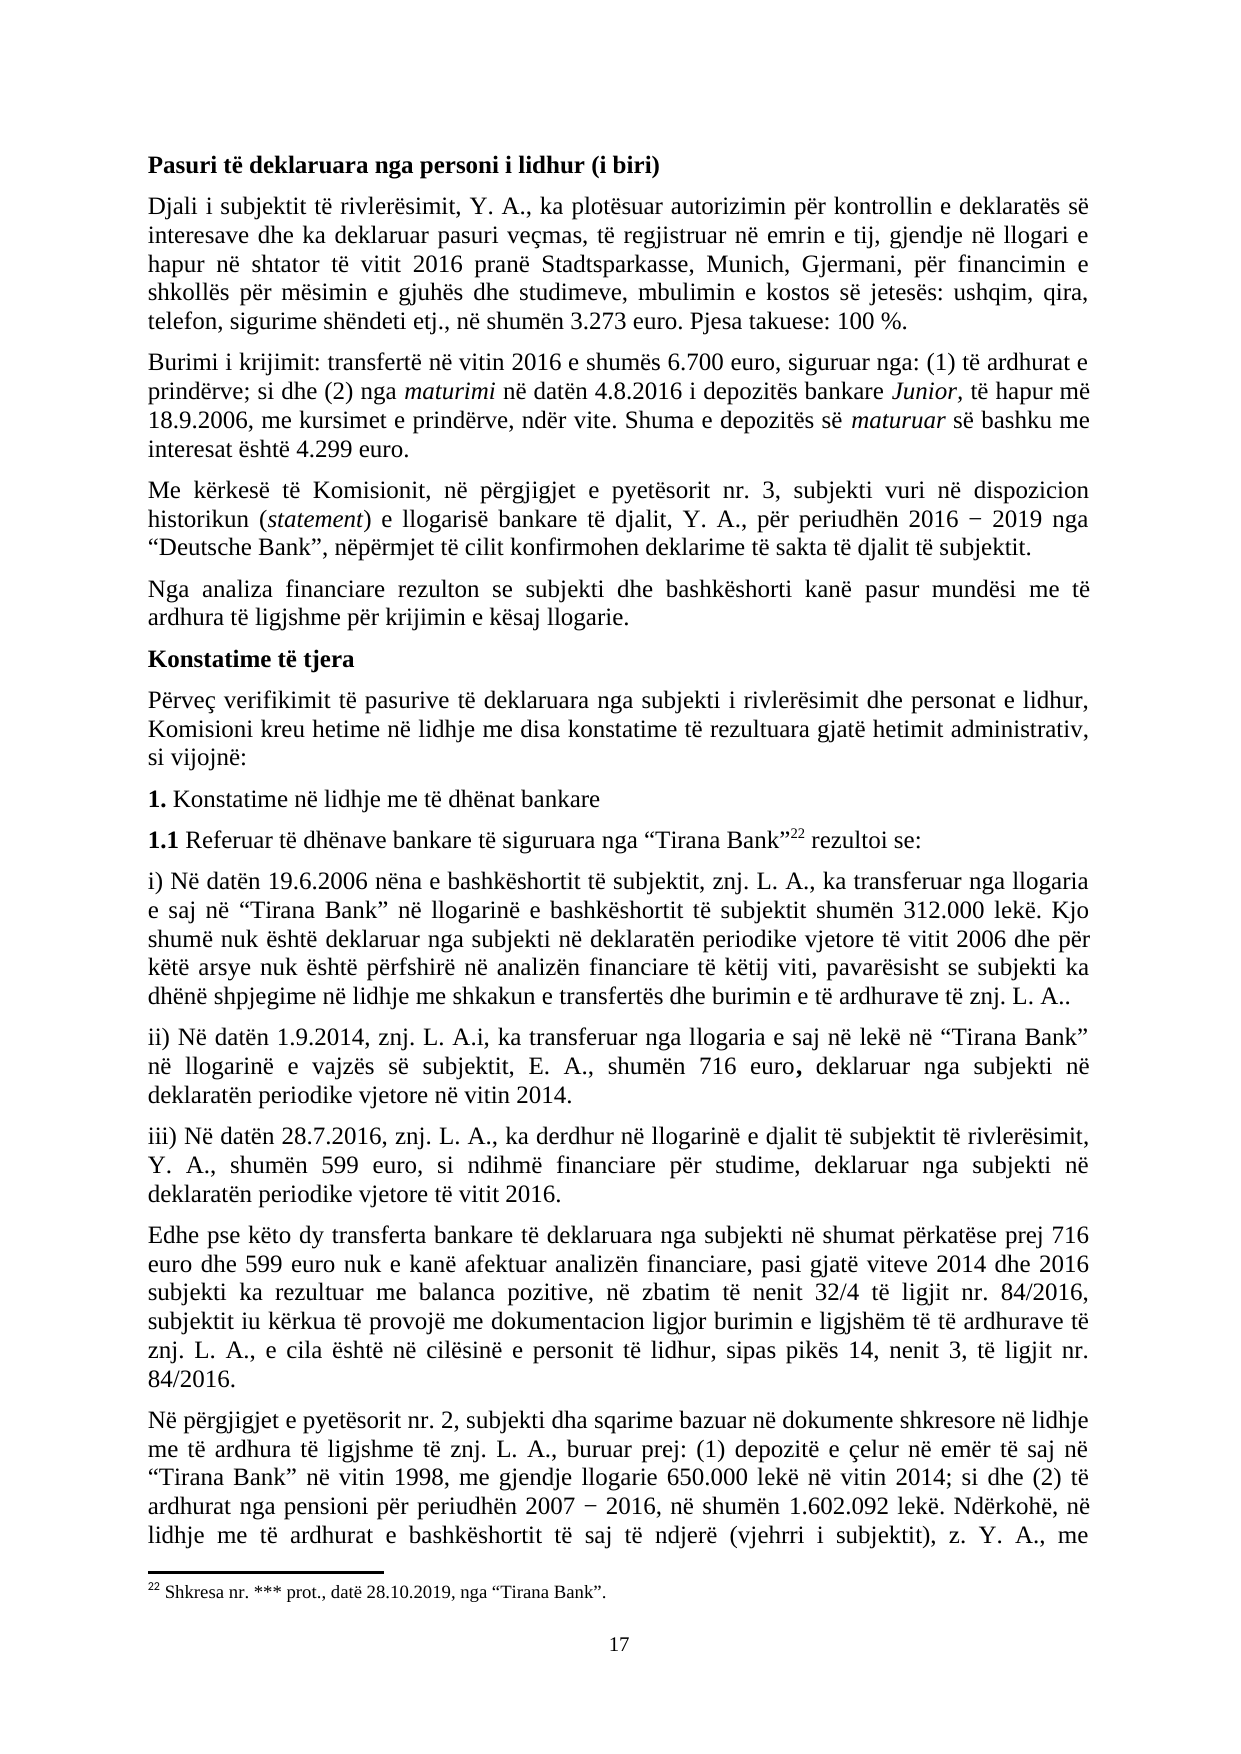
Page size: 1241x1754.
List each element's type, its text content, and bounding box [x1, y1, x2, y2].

text Përveç verifikimit të pasurive të deklaruara nga subjekti i rivlerësimit dhe personat e lidhur, Komisioni kreu hetime në lidhje me disa konstatime të rezultuara gjatë hetimit administrativ, si vijojnë: [148, 685, 1090, 771]
text Pasuri të deklaruara nga personi i lidhur (i biri) [148, 150, 1090, 179]
text iii) Në datën 28.7.2016, znj. L. A., ka derdhur në llogarinë e djalit të subjektit të rivlerësimit, Y. A., shumën 599 euro, si ndihmë financiare për studime, deklaruar nga subjekti në deklaratën periodike vjetore të vitit 2016. [148, 1121, 1090, 1207]
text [148, 1405, 1090, 1549]
text Djali i subjektit të rivlerësimit, Y. A., ka plotësuar autorizimin për kontrollin e deklaratës së interesave dhe ka deklaruar pasuri veçmas, të regjistruar në emrin e tij, gjendje në llogari e hapur në shtator të vitit 2016 pranë Stadtsparkasse, Munich, Gjermani, për financimin e shkollës për mësimin e gjuhës dhe studimeve, mbulimin e kostos së jetesës: ushqim, qira, telefon, sigurime shëndeti etj., në shumën 3.273 euro. Pjesa takuese: 100 %. [148, 191, 1090, 335]
text Edhe pse këto dy transferta bankare të deklaruara nga subjekti në shumat përkatëse prej 716 euro dhe 599 euro nuk e kanë afektuar analizën financiare, pasi gjatë viteve 2014 dhe 2016 subjekti ka rezultuar me balanca pozitive, në zbatim të nenit 32/4 të ligjit nr. 84/2016, subjektit iu kërkua të provojë me dokumentacion ligjor burimin e ligjshëm të të ardhurave të znj. L. A., e cila është në cilësinë e personit të lidhur, sipas pikës 14, nenit 3, të ligjit nr. 84/2016. [148, 1220, 1090, 1392]
text Konstatime të tjera [148, 644, 1090, 672]
text ii) Në datën 1.9.2014, znj. L. A.i, ka transferuar nga llogaria e saj në lekë në “Tirana Bank” në llogarinë e vajzës së subjektit, E. A., shumën 716 euro, deklaruar nga subjekti në deklaratën periodike vjetore në vitin 2014. [148, 1022, 1090, 1109]
text 1.1 Referuar të dhënave bankare të siguruara nga “Tirana Bank” rezultoi se: [148, 825, 1090, 854]
text Nga analiza financiare rezulton se subjekti dhe bashkëshorti kanë pasur mundësi me të ardhura të ligjshme për krijimin e kësaj llogarie. [148, 574, 1090, 631]
text i) Në datën 19.6.2006 nëna e bashkëshortit të subjektit, znj. L. A., ka transferuar nga llogaria e saj në “Tirana Bank” në llogarinë e bashkëshortit të subjektit shumën 312.000 lekë. Kjo shumë nuk është deklaruar nga subjekti në deklaratën periodike vjetore të vitit 2006 dhe për këtë arsye nuk është përfshirë në analizën financiare të këtij viti, pavarësisht se subjekti ka dhënë shpjegime në lidhje me shkakun e transfertës dhe burimin e të ardhurave të znj. L. A.. [148, 866, 1090, 1010]
text Me kërkesë të Komisionit, në përgjigjet e pyetësorit nr. 3, subjekti vuri në dispozicion historikun (statement) e llogarisë bankare të djalit, Y. A., për periudhën 2016 − 2019 nga “Deutsche Bank”, nëpërmjet të cilit konfirmohen deklarime të sakta të djalit të subjektit. [148, 475, 1090, 561]
text Burimi i krijimit: transfertë në vitin 2016 e shumës 6.700 euro, siguruar nga: (1) të ardhurat e prindërve; si dhe (2) nga maturimi në datën 4.8.2016 i depozitës bankare Junior, të hapur më 18.9.2006, me kursimet e prindërve, ndër vite. Shuma e depozitës së maturuar së bashku me interesat është 4.299 euro. [148, 347, 1090, 462]
text 1. Konstatime në lidhje me të dhënat bankare [148, 784, 1090, 812]
